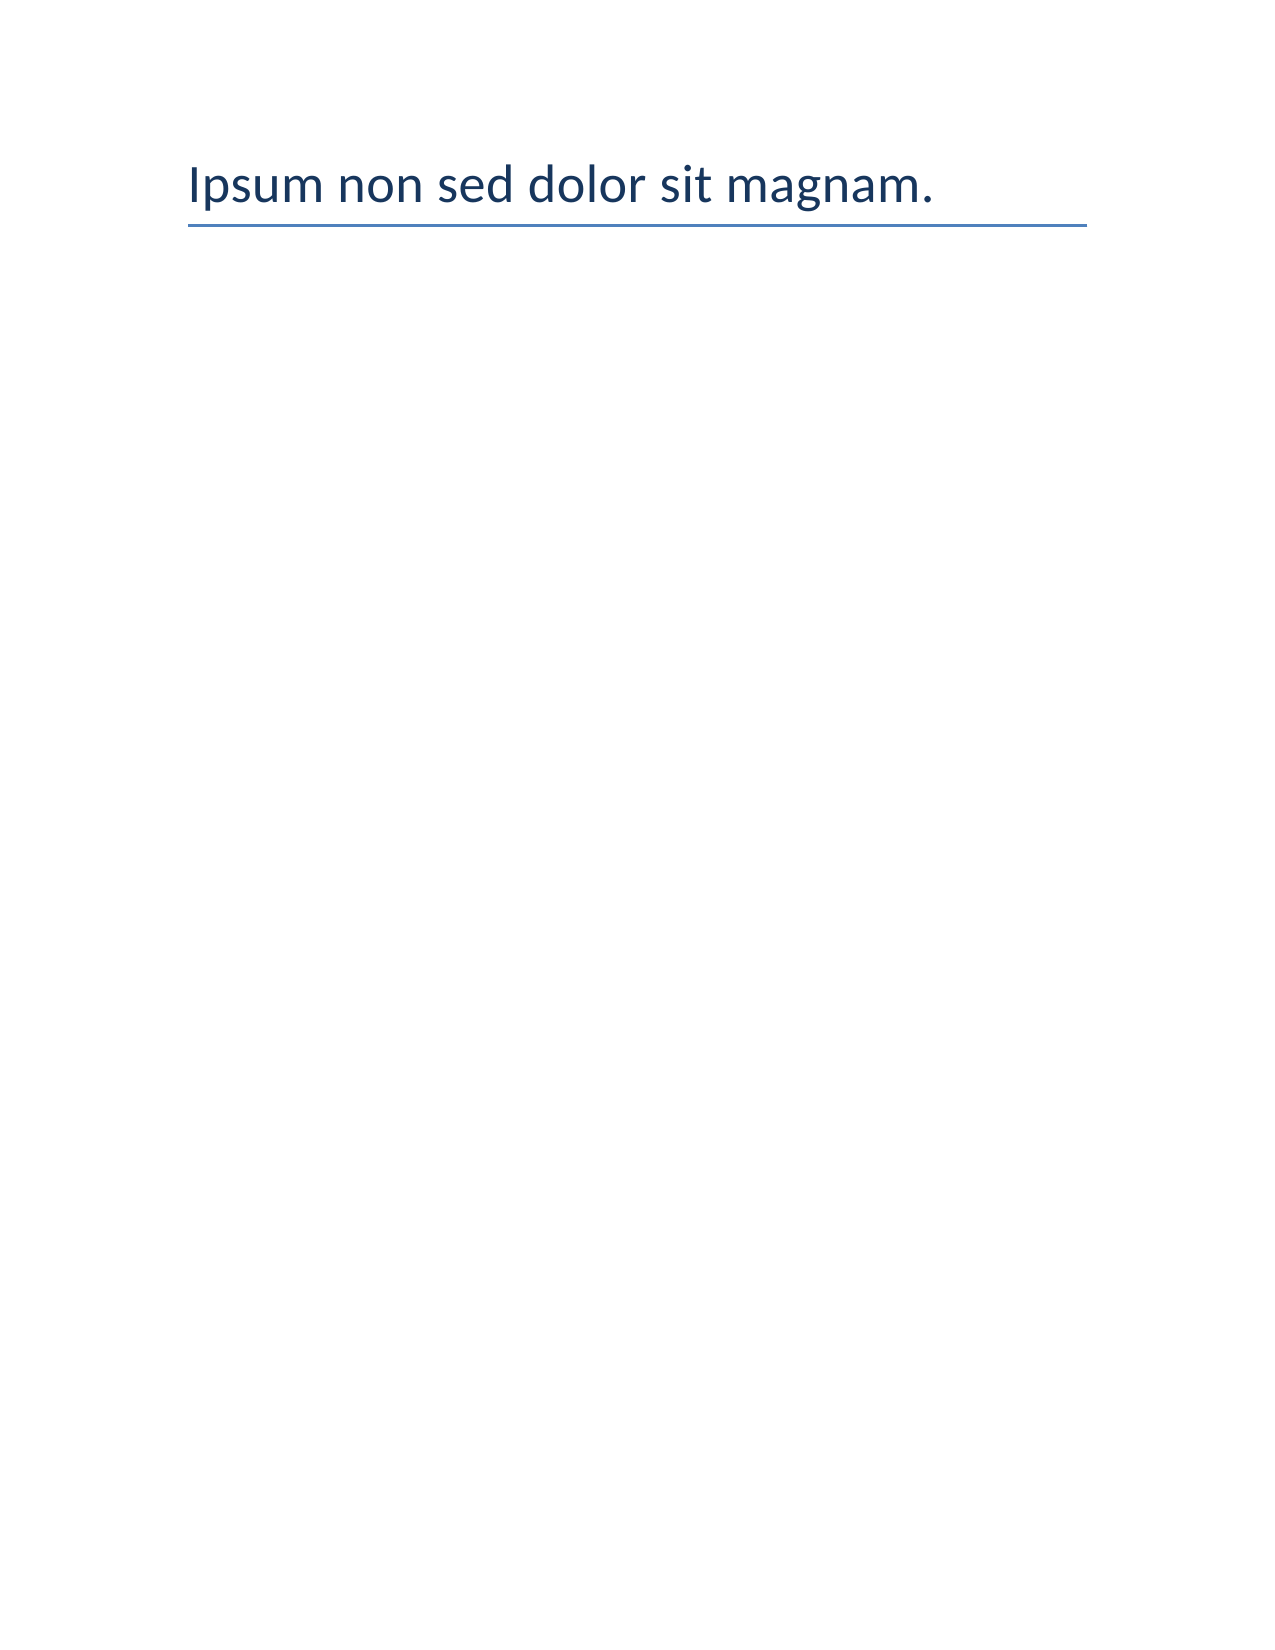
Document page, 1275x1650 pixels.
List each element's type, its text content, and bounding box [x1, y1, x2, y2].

title Ipsum non sed dolor sit magnam. [187, 150, 1087, 227]
